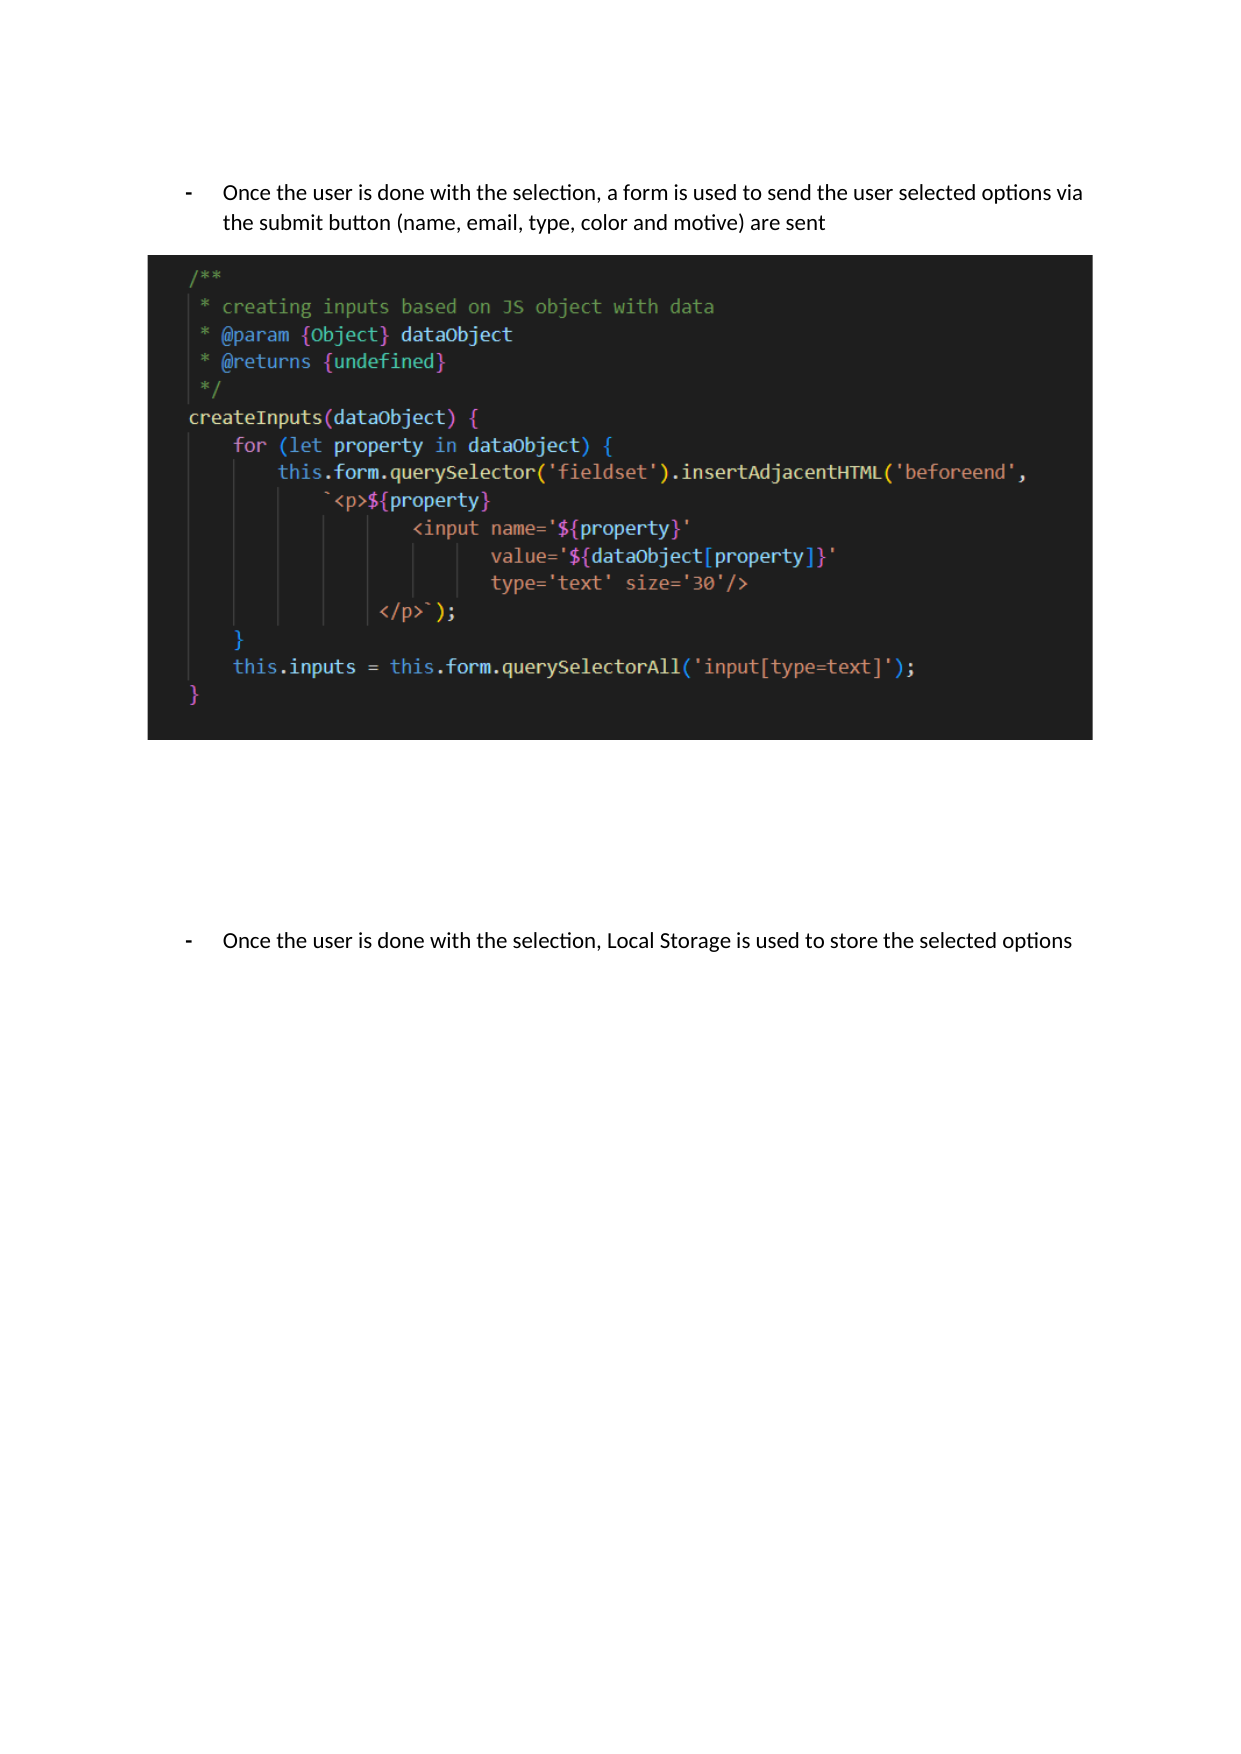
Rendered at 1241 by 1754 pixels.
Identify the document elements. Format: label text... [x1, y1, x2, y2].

picture [147, 255, 1093, 740]
list Once the user is done with the selection, a form is used to send the user selected options via the submit button (name, email, type, color and motive) are sent [185, 178, 1093, 236]
list Once the user is done with the selection, Local Storage is used to store the selected options [185, 926, 1093, 954]
